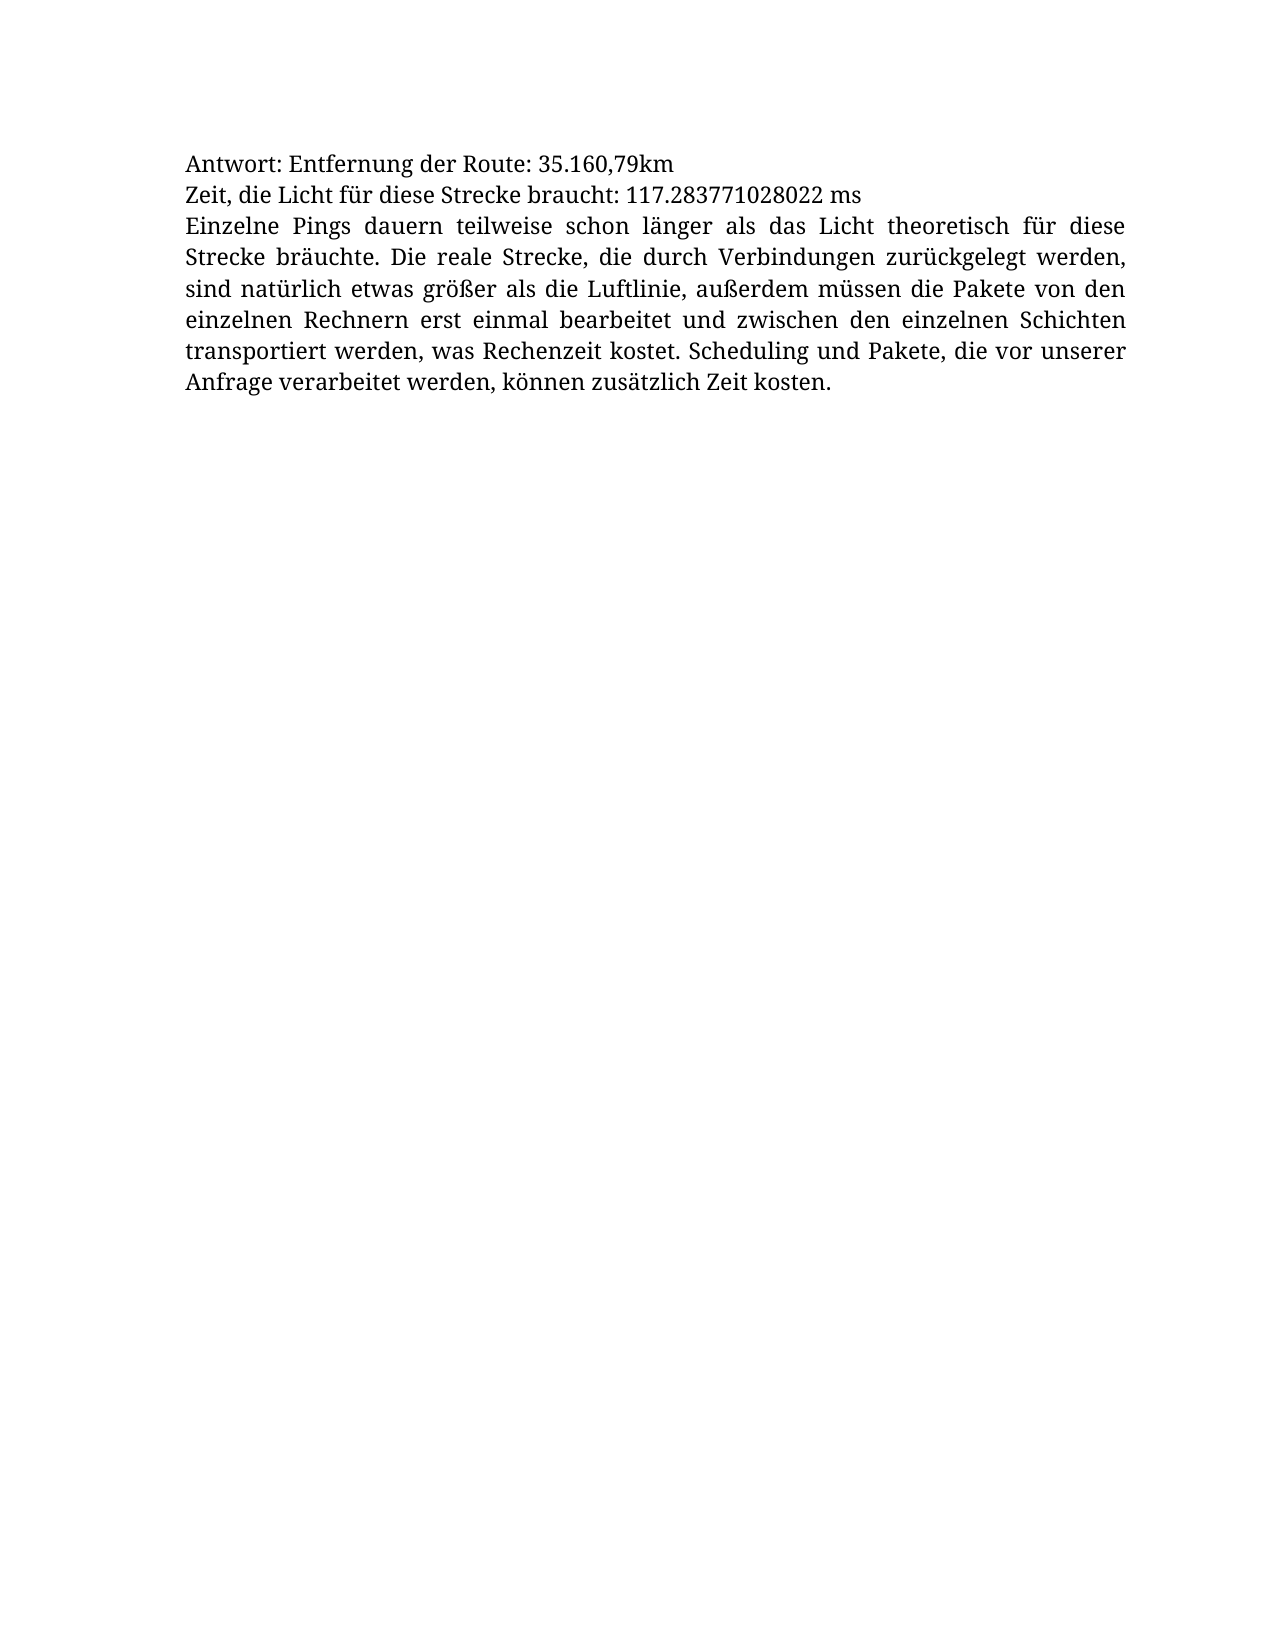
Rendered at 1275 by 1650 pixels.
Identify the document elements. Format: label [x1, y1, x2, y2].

list [148, 148, 1127, 398]
